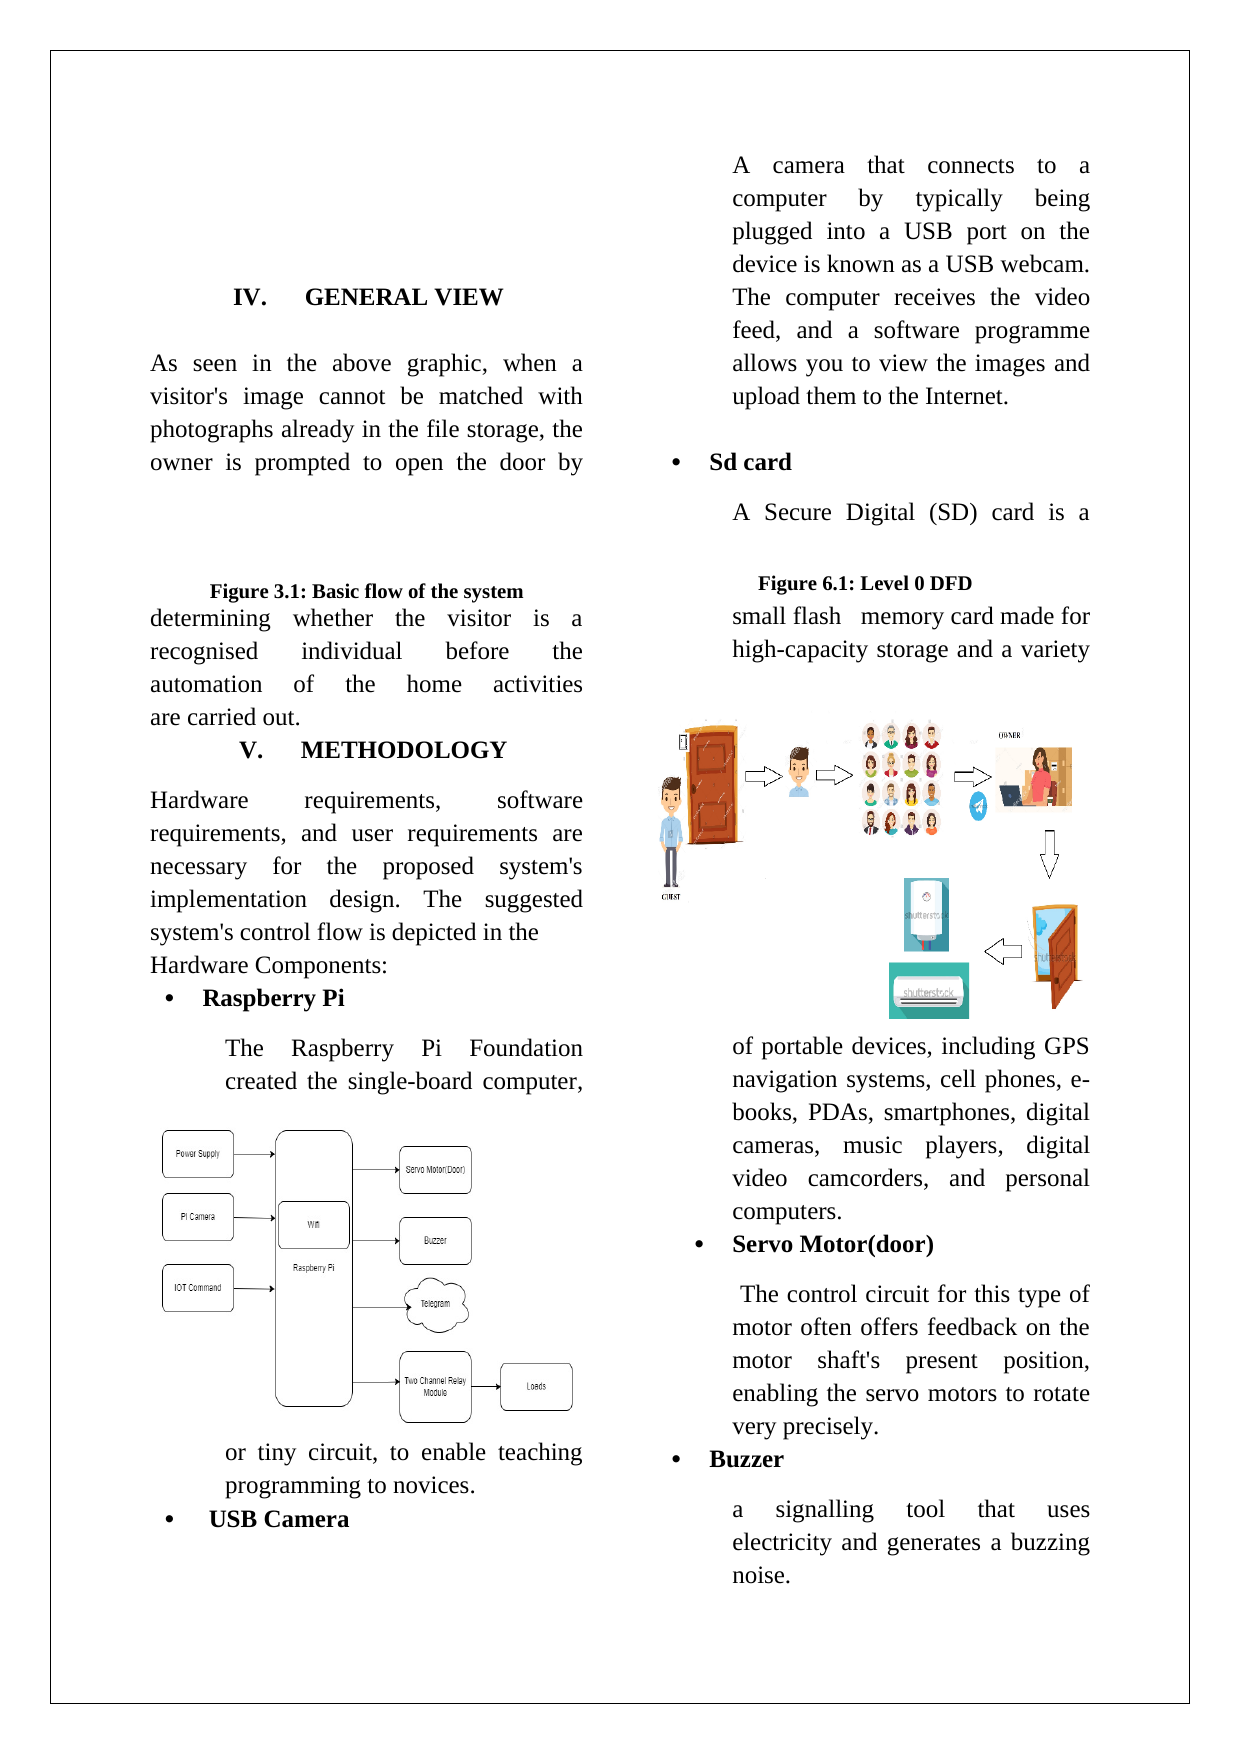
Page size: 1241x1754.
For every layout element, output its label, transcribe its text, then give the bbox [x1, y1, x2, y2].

text A Secure Digital (SD) card is a small flash memory card made for high-capacity storage and a variety of portable devices, including GPS navigation systems, cell phones, e-books, PDAs, smartphones, digital cameras, music players, digital video camcorders, and personal computers. [732, 497, 1090, 685]
text Hardware Components: [150, 950, 583, 979]
list Buzzer [672, 1444, 1090, 1473]
list GENERAL VIEW [187, 282, 583, 311]
text As seen in the above graphic, when a visitor's image cannot be matched with photographs already in the file storage, the owner is prompted to open the door by determining whether the visitor is a recognised individual before the automation of the home activities are carried out. [150, 348, 583, 493]
text As seen in the above graphic, when a visitor's image cannot be matched with photographs already in the file storage, the owner is prompted to open the door by determining whether the visitor is a recognised individual before the automation of the home activities are carried out. [150, 604, 583, 731]
text The Raspberry Pi Foundation created the single-board computer, or tiny circuit, to enable teaching programming to novices. [225, 1438, 583, 1499]
list USB Camera [165, 1503, 583, 1532]
text The Raspberry Pi Foundation created the single-board computer, or tiny circuit, to enable teaching programming to novices. [225, 1033, 583, 1114]
text A camera that connects to a computer by typically being plugged into a USB port on the device is known as a USB webcam. The computer receives the video feed, and a software programme allows you to view the images and upload them to the Internet. [732, 150, 1090, 410]
list Servo Motor(door) [694, 1229, 1090, 1258]
text a signalling tool that uses electricity and generates a buzzing noise. [732, 1494, 1090, 1588]
picture [150, 1114, 584, 1438]
list METHODOLOGY [187, 736, 583, 764]
text A Secure Digital (SD) card is a small flash memory card made for high-capacity storage and a variety of portable devices, including GPS navigation systems, cell phones, e-books, PDAs, smartphones, digital cameras, music players, digital video camcorders, and personal computers. [732, 1031, 1090, 1225]
list Sd card [672, 447, 1090, 476]
picture [657, 685, 1091, 1031]
text The control circuit for this type of motor often offers feedback on the motor shaft's present position, enabling the servo motors to rotate very precisely. [732, 1279, 1090, 1439]
list Raspberry Pi [165, 983, 583, 1012]
text Hardware requirements, software requirements, and user requirements are necessary for the proposed system's implementation design. The suggested system's control flow is depicted in the [150, 785, 583, 946]
